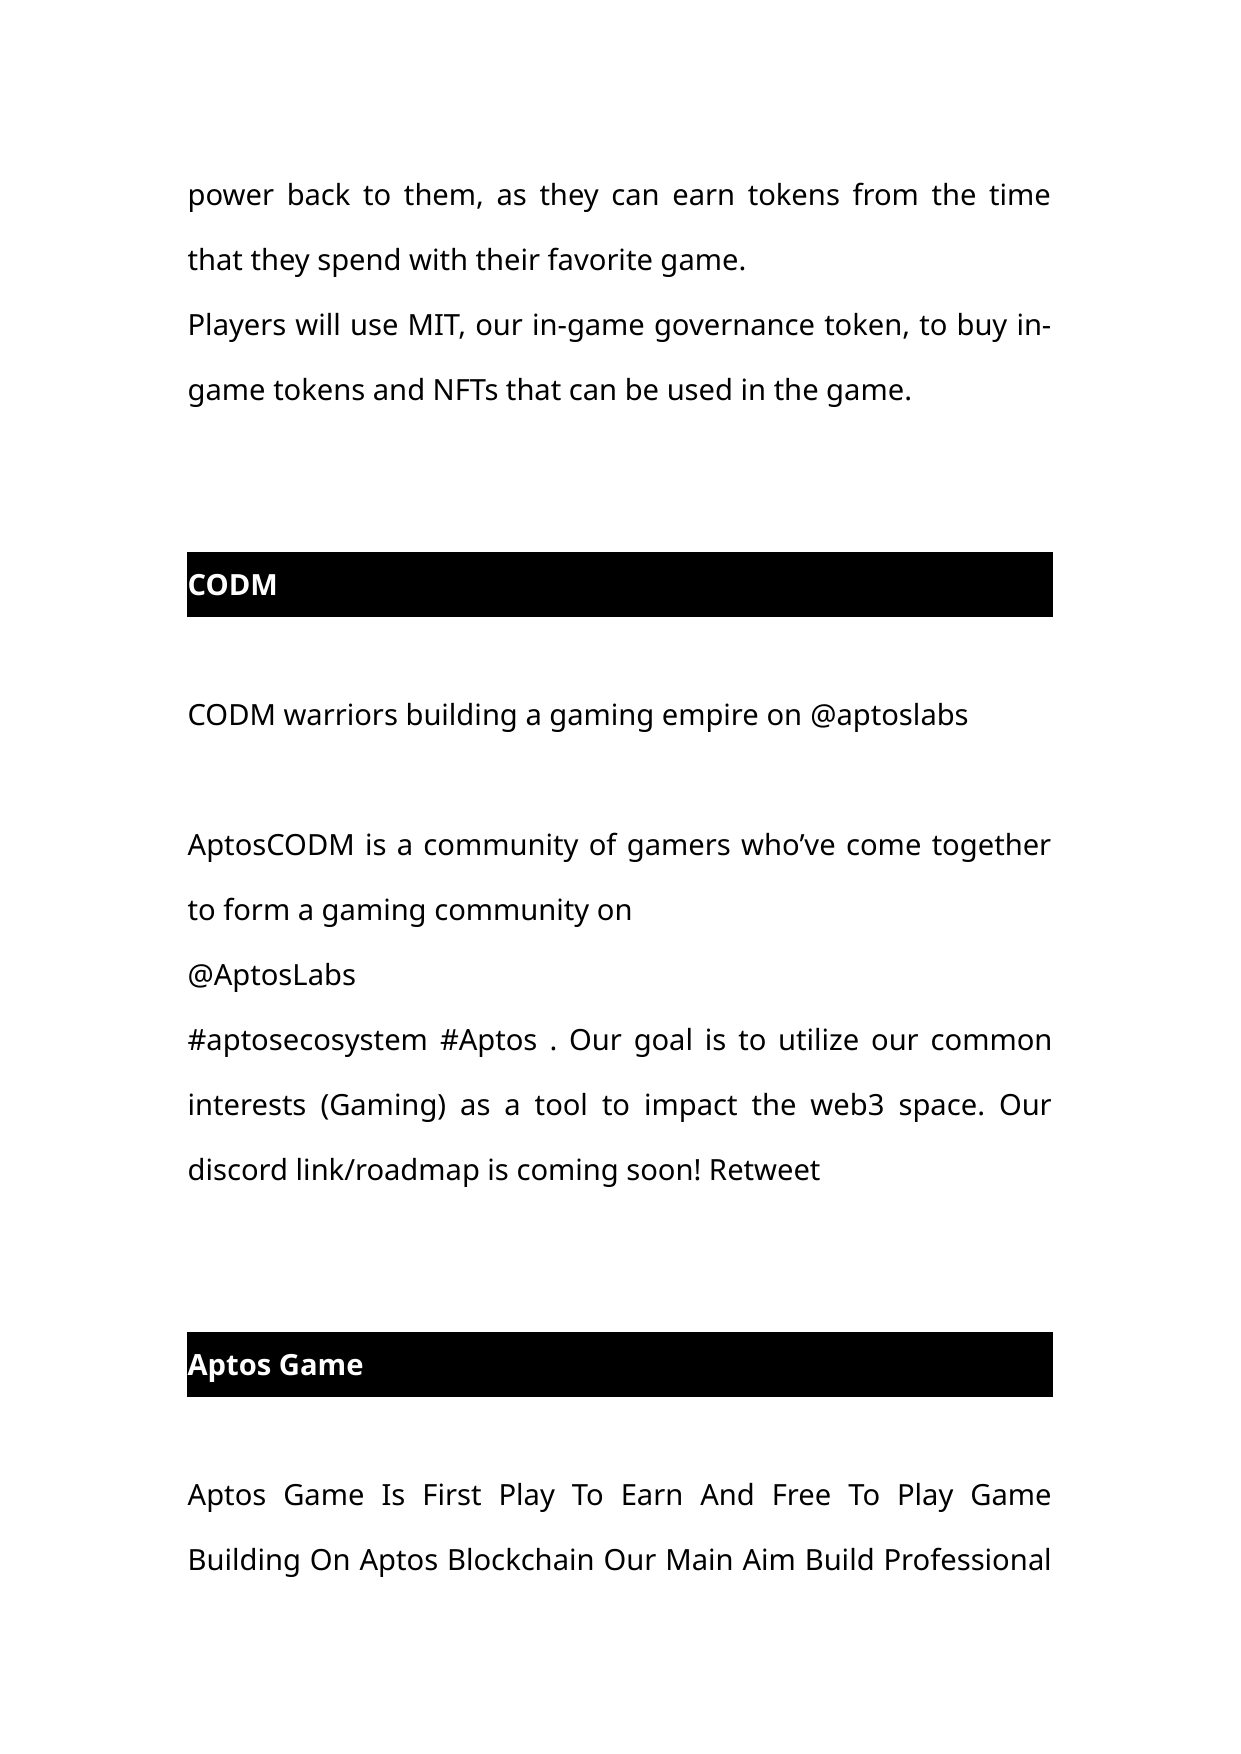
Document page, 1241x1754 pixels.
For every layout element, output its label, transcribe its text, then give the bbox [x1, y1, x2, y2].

subtitle CODM [187, 552, 1053, 617]
text Players will use MIT, our in-game governance token, to buy in-game tokens and NFTs that can be used in the game. [187, 292, 1053, 422]
text AptosCODM is a community of gamers who’ve come together to form a gaming community on [187, 812, 1053, 942]
text @AptosLabs [187, 942, 1053, 1007]
text #aptosecosystem #Aptos . Our goal is to utilize our common interests (Gaming) as a tool to impact the web3 space. Our discord link/roadmap is coming soon! Retweet [187, 1007, 1053, 1202]
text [187, 1462, 1053, 1592]
subtitle Aptos Game [187, 1332, 1053, 1397]
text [187, 162, 1053, 292]
text CODM warriors building a gaming empire on @aptoslabs [187, 682, 1053, 747]
